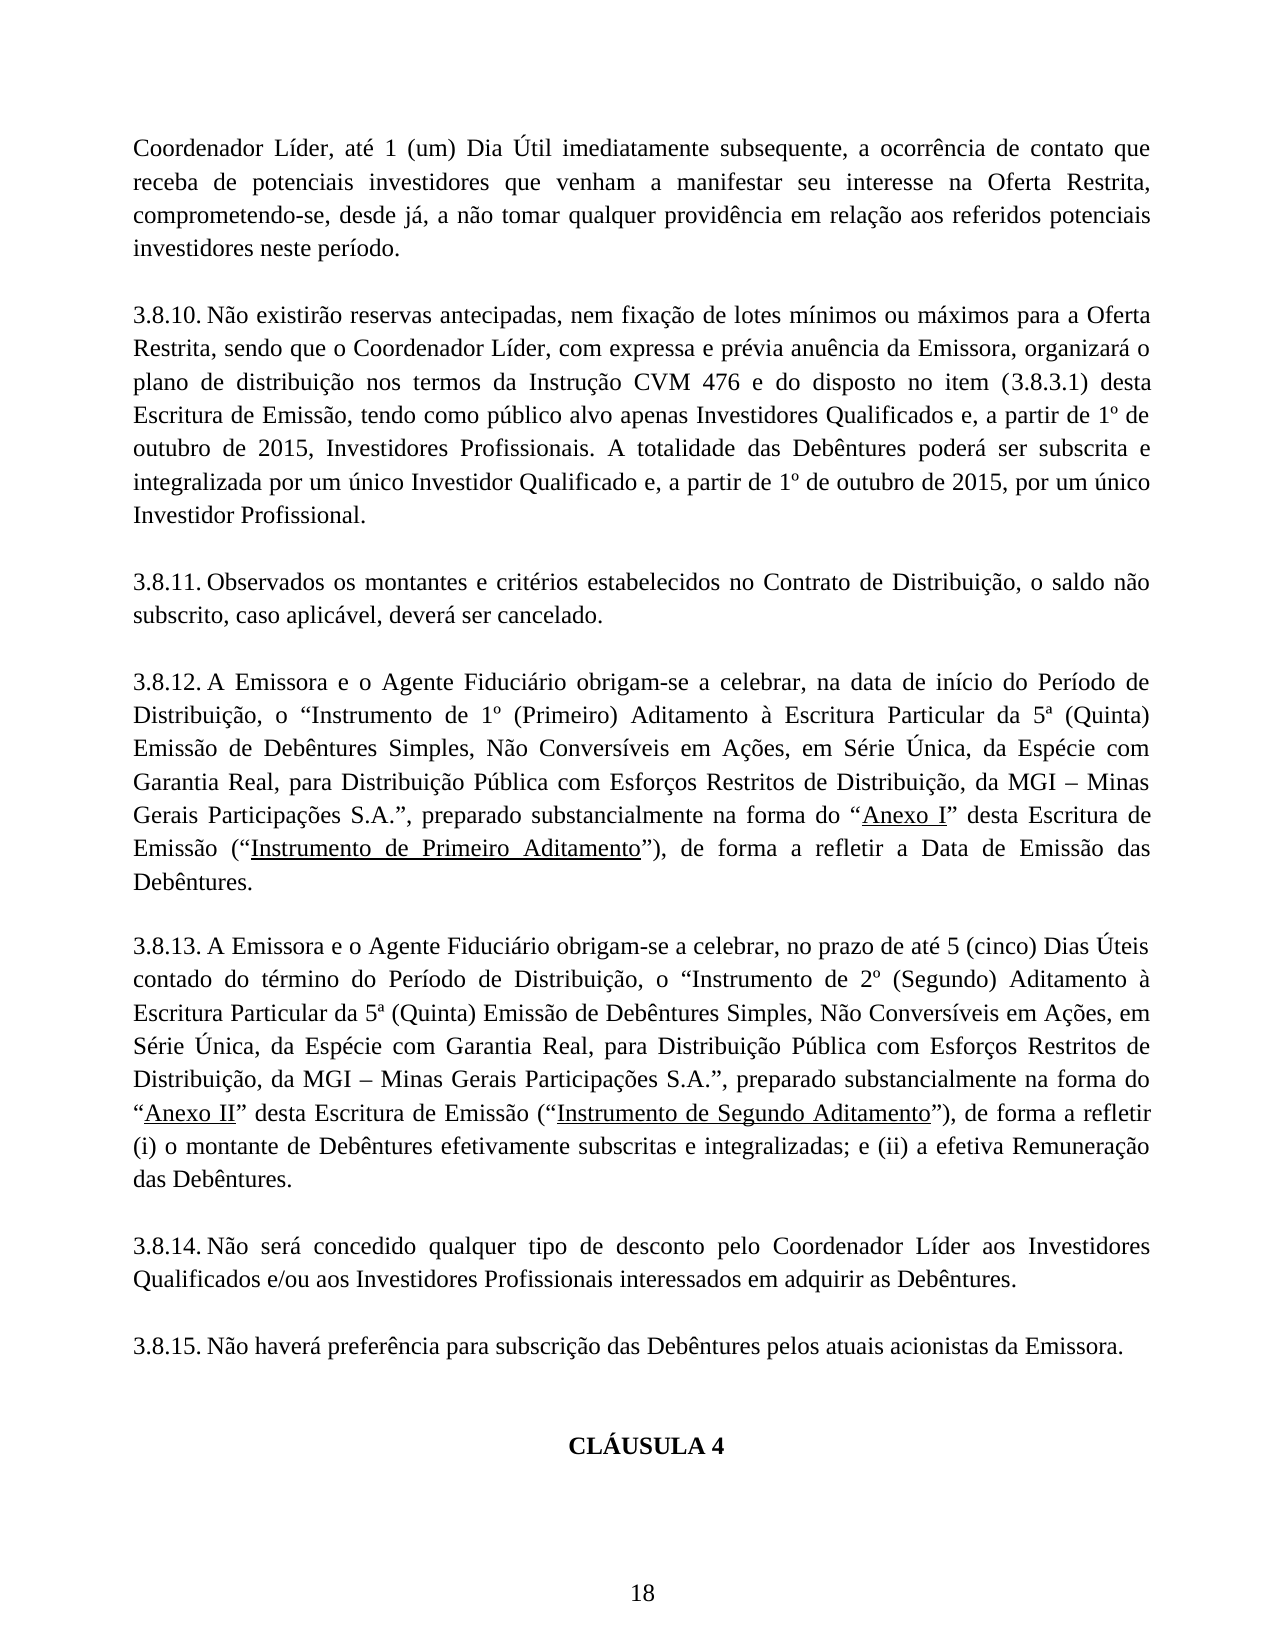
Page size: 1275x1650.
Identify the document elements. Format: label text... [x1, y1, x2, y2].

text A Emissora e o Agente Fiduciário obrigam-se a celebrar, na data de início do Período de Distribuição, o “Instrumento de 1º (Primeiro) Aditamento à Escritura Particular da 5ª (Quinta) Emissão de Debêntures Simples, Não Conversíveis em Ações, em Série Única, da Espécie com Garantia Real, para Distribuição Pública com Esforços Restritos de Distribuição, da MGI – Minas Gerais Participações S.A.”, preparado substancialmente na forma do “Anexo I” desta Escritura de Emissão (“Instrumento de Primeiro Aditamento”), de forma a refletir a Data de Emissão das Debêntures. [133, 663, 1152, 897]
text Não haverá preferência para subscrição das Debêntures pelos atuais acionistas da Emissora. [133, 1328, 1152, 1361]
text Observados os montantes e critérios estabelecidos no Contrato de Distribuição, o saldo não subscrito, caso aplicável, deverá ser cancelado. [133, 563, 1152, 630]
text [133, 130, 1152, 263]
text Não será concedido qualquer tipo de desconto pelo Coordenador Líder aos Investidores Qualificados e/ou aos Investidores Profissionais interessados em adquirir as Debêntures. [133, 1228, 1152, 1294]
text A Emissora e o Agente Fiduciário obrigam-se a celebrar, no prazo de até 5 (cinco) Dias Úteis contado do término do Período de Distribuição, o “Instrumento de 2º (Segundo) Aditamento à Escritura Particular da 5ª (Quinta) Emissão de Debêntures Simples, Não Conversíveis em Ações, em Série Única, da Espécie com Garantia Real, para Distribuição Pública com Esforços Restritos de Distribuição, da MGI – Minas Gerais Participações S.A.”, preparado substancialmente na forma do “Anexo II” desta Escritura de Emissão (“Instrumento de Segundo Aditamento”), de forma a refletir (i) o montante de Debêntures efetivamente subscritas e integralizadas; e (ii) a efetiva Remuneração das Debêntures. [133, 928, 1152, 1194]
text Não existirão reservas antecipadas, nem fixação de lotes mínimos ou máximos para a Oferta Restrita, sendo que o Coordenador Líder, com expressa e prévia anuência da Emissora, organizará o plano de distribuição nos termos da Instrução CVM 476 e do disposto no item (3.8.3.1) desta Escritura de Emissão, tendo como público alvo apenas Investidores Qualificados e, a partir de 1º de outubro de 2015, Investidores Profissionais. A totalidade das Debêntures poderá ser subscrita e integralizada por um único Investidor Qualificado e, a partir de 1º de outubro de 2015, por um único Investidor Profissional. [133, 297, 1152, 530]
